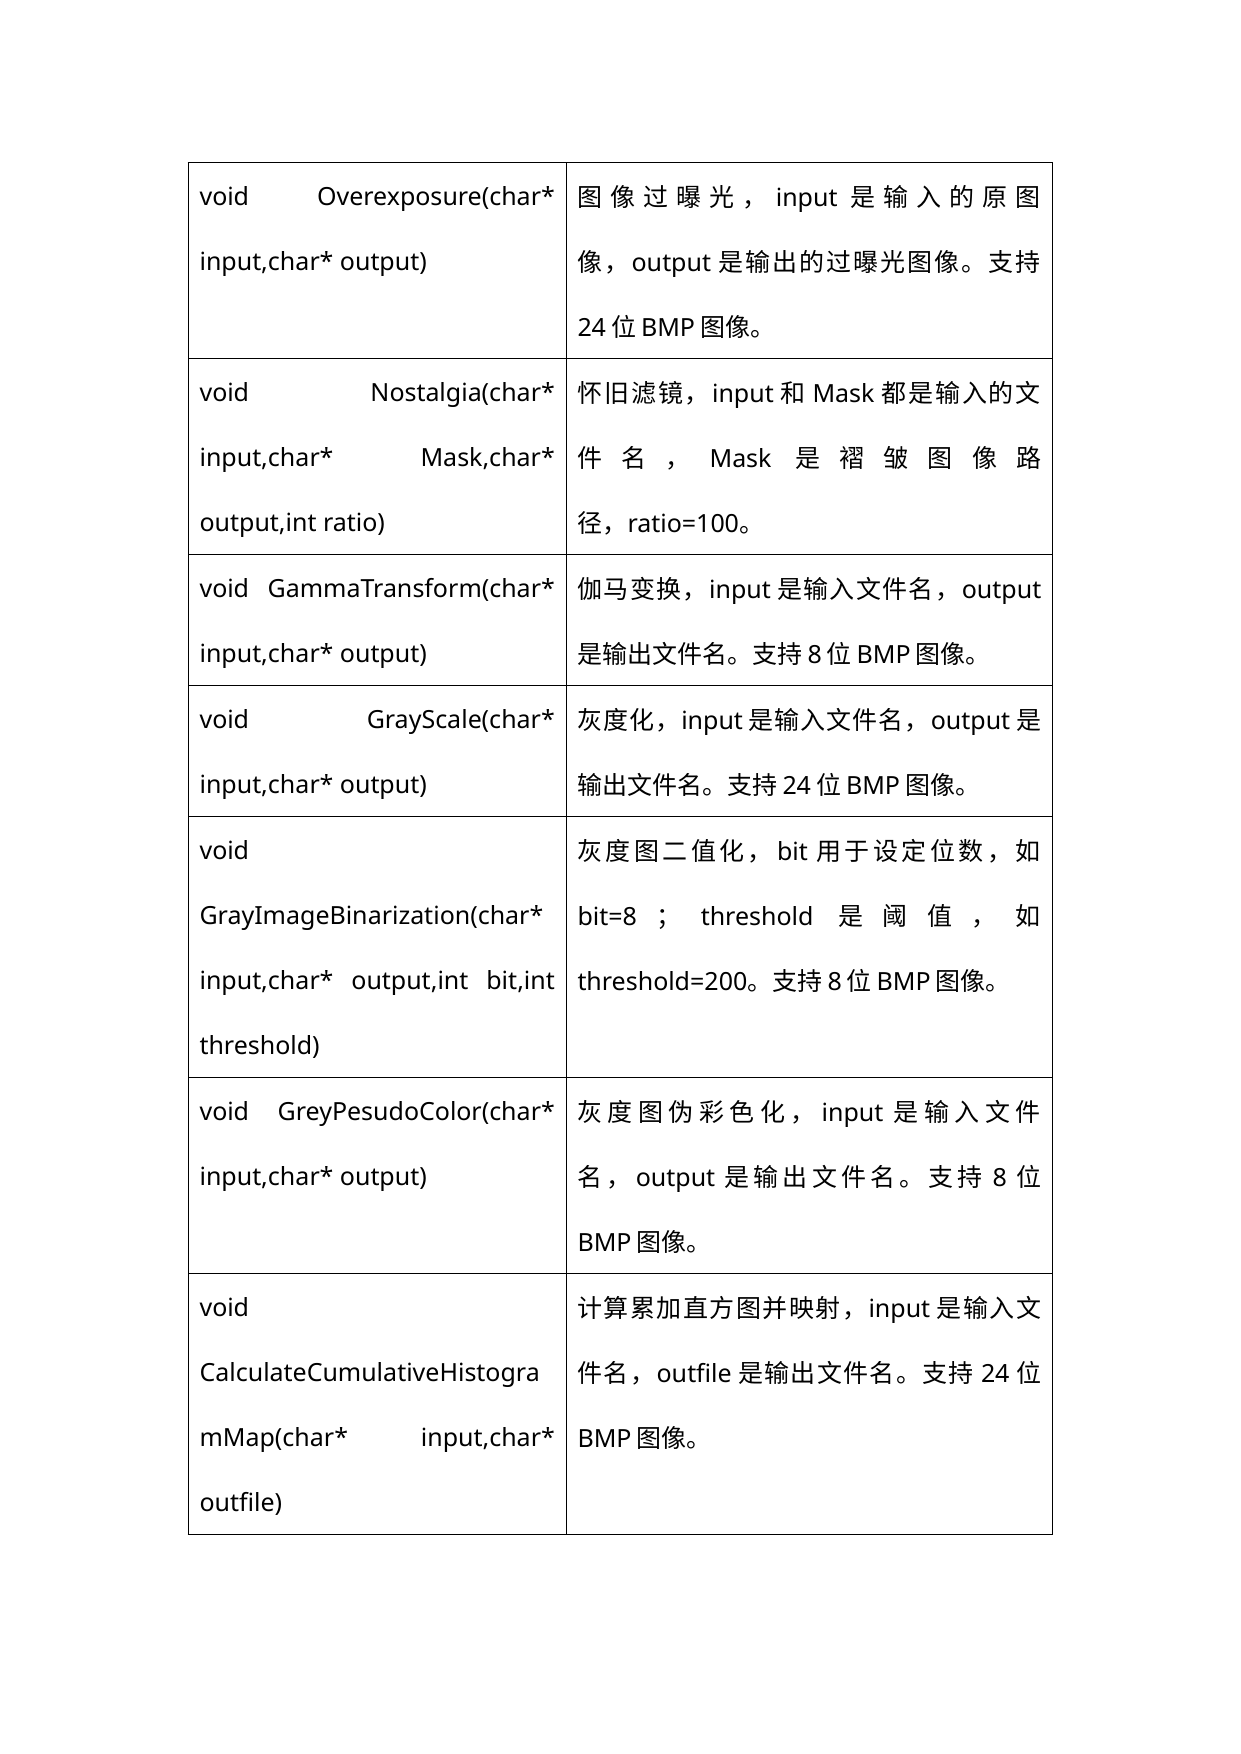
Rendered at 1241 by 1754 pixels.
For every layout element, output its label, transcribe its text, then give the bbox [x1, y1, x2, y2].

table_cell 伽马变换，input是输入文件名，output是输出文件名。支持8位BMP图像。 [567, 555, 1052, 685]
table_cell 怀旧滤镜，input和Mask都是输入的文件名，Mask是褶皱图像路径，ratio=100。 [567, 359, 1052, 554]
table_cell 灰度图伪彩色化，input是输入文件名，output是输出文件名。支持8位BMP图像。 [567, 1078, 1052, 1273]
table_cell 灰度化，input是输入文件名，output是输出文件名。支持24位BMP图像。 [567, 686, 1052, 816]
table_cell void GreyPesudoColor(char* input,char* output) [189, 1078, 566, 1273]
table_cell void CalculateCumulativeHistogramMap(char* input,char* outfile) [189, 1274, 566, 1534]
table_cell void GrayImageBinarization(char* input,char* output,int bit,int threshold) [189, 817, 566, 1077]
table_cell void GammaTransform(char* input,char* output) [189, 555, 566, 685]
table_cell 计算累加直方图并映射，input是输入文件名，outfile是输出文件名。支持24位BMP图像。 [567, 1274, 1052, 1534]
table_cell void Overexposure(char* input,char* output) [189, 163, 566, 358]
table_cell void Nostalgia(char* input,char* Mask,char* output,int ratio) [189, 359, 566, 554]
table_cell void GrayScale(char* input,char* output) [189, 686, 566, 816]
table_cell 灰度图二值化，bit用于设定位数，如bit=8；threshold是阈值，如threshold=200。支持8位BMP图像。 [567, 817, 1052, 1077]
table_cell 图像过曝光，input是输入的原图像，output是输出的过曝光图像。支持24位BMP图像。 [567, 163, 1052, 358]
